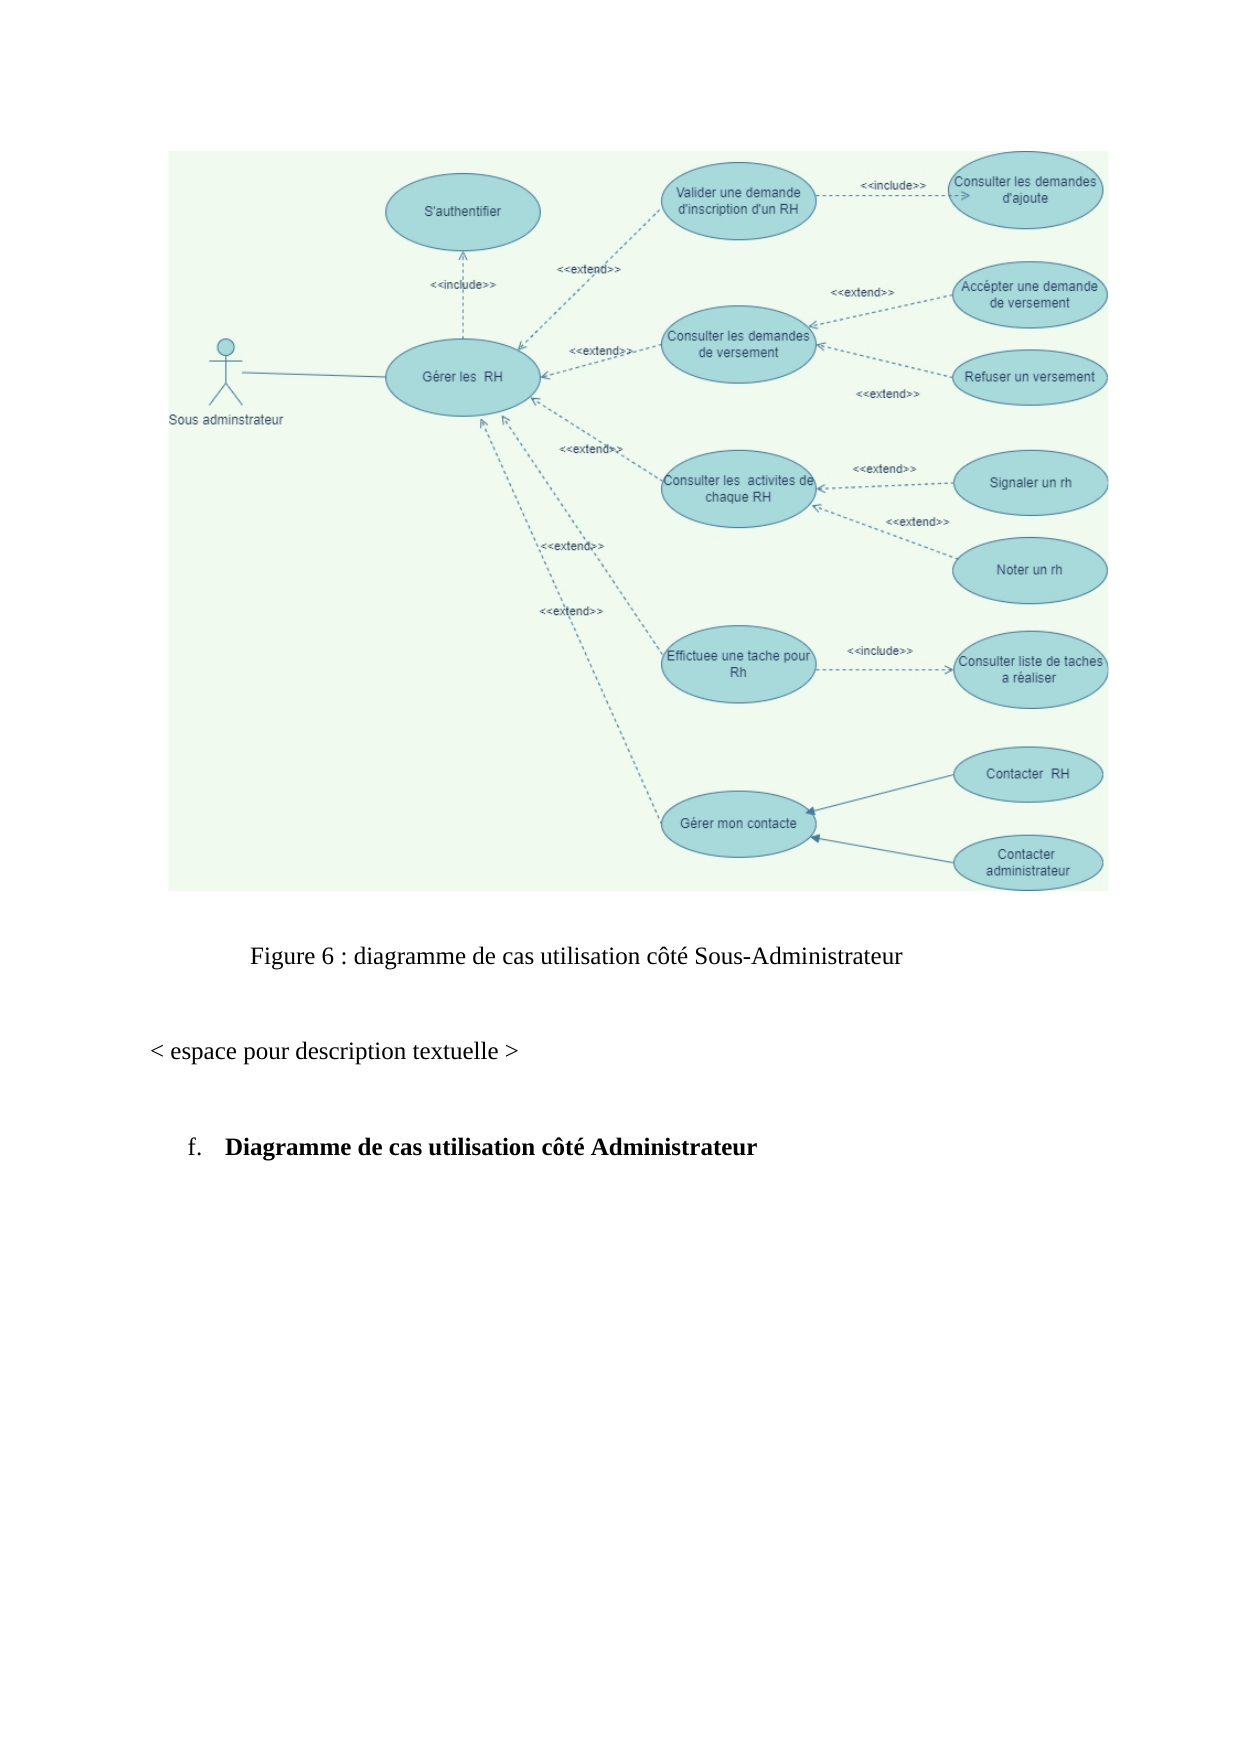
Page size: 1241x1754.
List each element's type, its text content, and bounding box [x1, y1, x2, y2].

text < espace pour description textuelle > [150, 1036, 1090, 1065]
text Figure 6 : diagramme de cas utilisation côté Sous-Administrateur [150, 941, 1090, 969]
picture [168, 151, 1109, 891]
list Diagramme de cas utilisation côté Administrateur [187, 1132, 1090, 1160]
